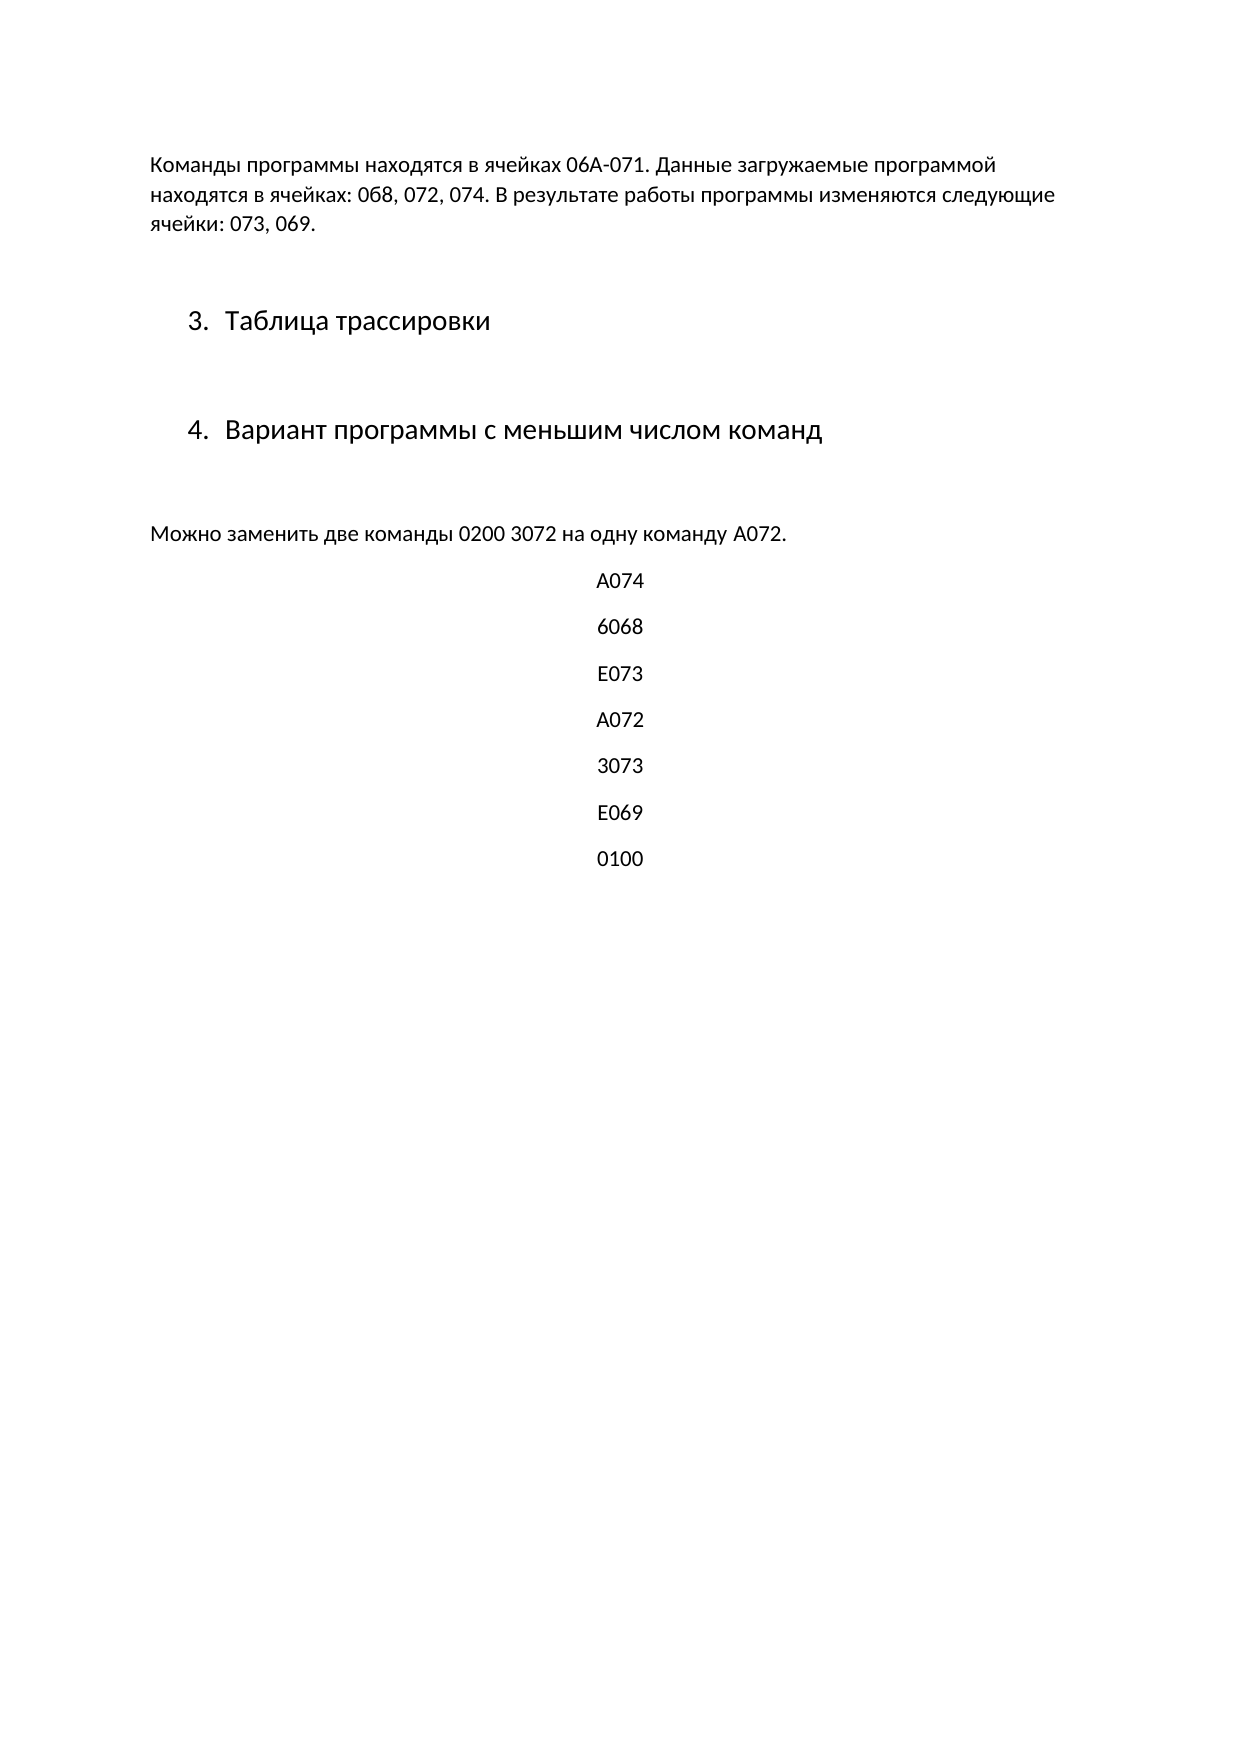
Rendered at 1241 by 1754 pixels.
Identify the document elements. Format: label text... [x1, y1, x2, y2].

text 3073 [150, 751, 1090, 779]
text E073 [150, 659, 1090, 687]
text Можно заменить две команды 0200 3072 на одну команду A072. [150, 519, 1090, 548]
text A072 [150, 705, 1090, 733]
text E069 [150, 798, 1090, 826]
text 6068 [150, 612, 1090, 640]
list Вариант программы с меньшим числом команд [187, 411, 1090, 446]
text Команды программы находятся в ячейках 06А-071. Данные загружаемые программой находятся в ячейках: 0б8, 072, 074. В результате работы программы изменяются следующие ячейки: 073, 069. [150, 150, 1090, 237]
text A074 [150, 566, 1090, 594]
text 0100 [150, 844, 1090, 872]
list Таблица трассировки [187, 302, 1090, 338]
